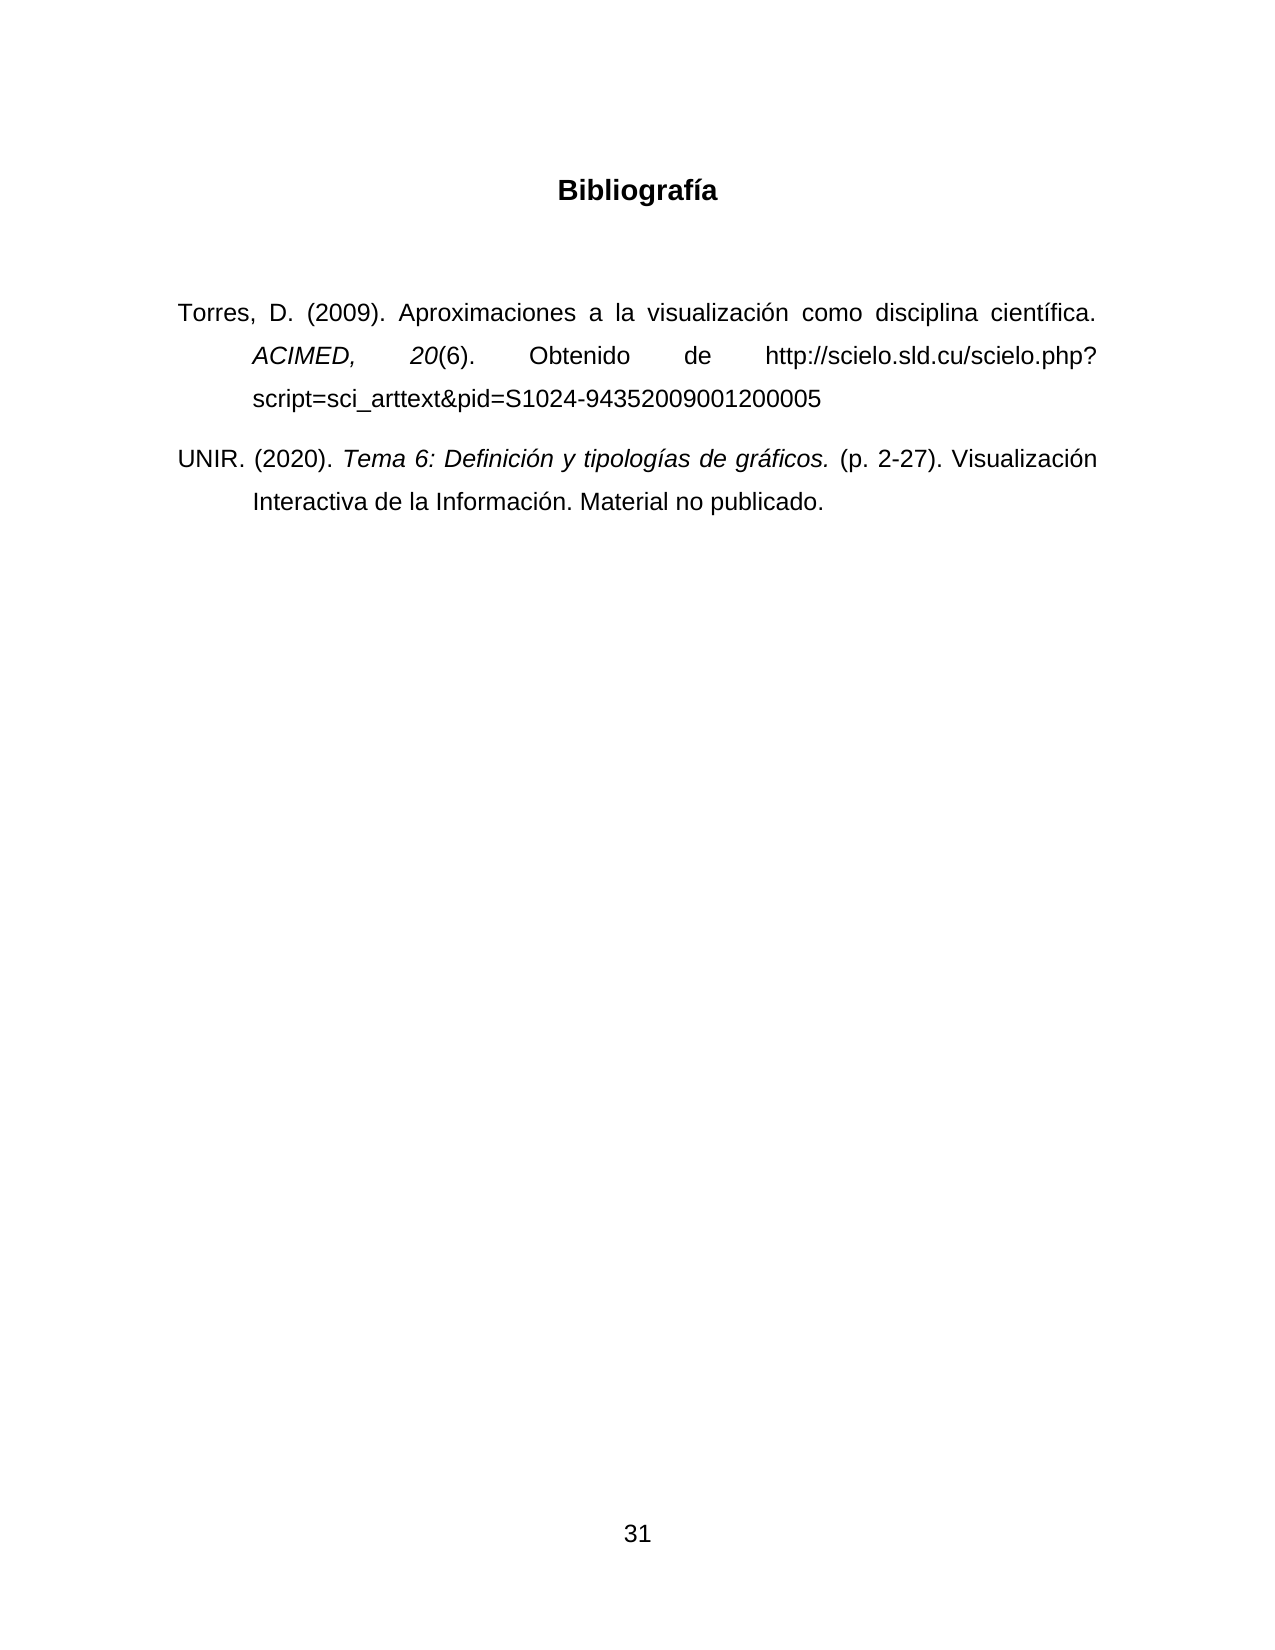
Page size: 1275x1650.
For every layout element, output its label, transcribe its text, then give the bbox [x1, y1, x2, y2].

subtitle Bibliografía [177, 173, 1098, 206]
